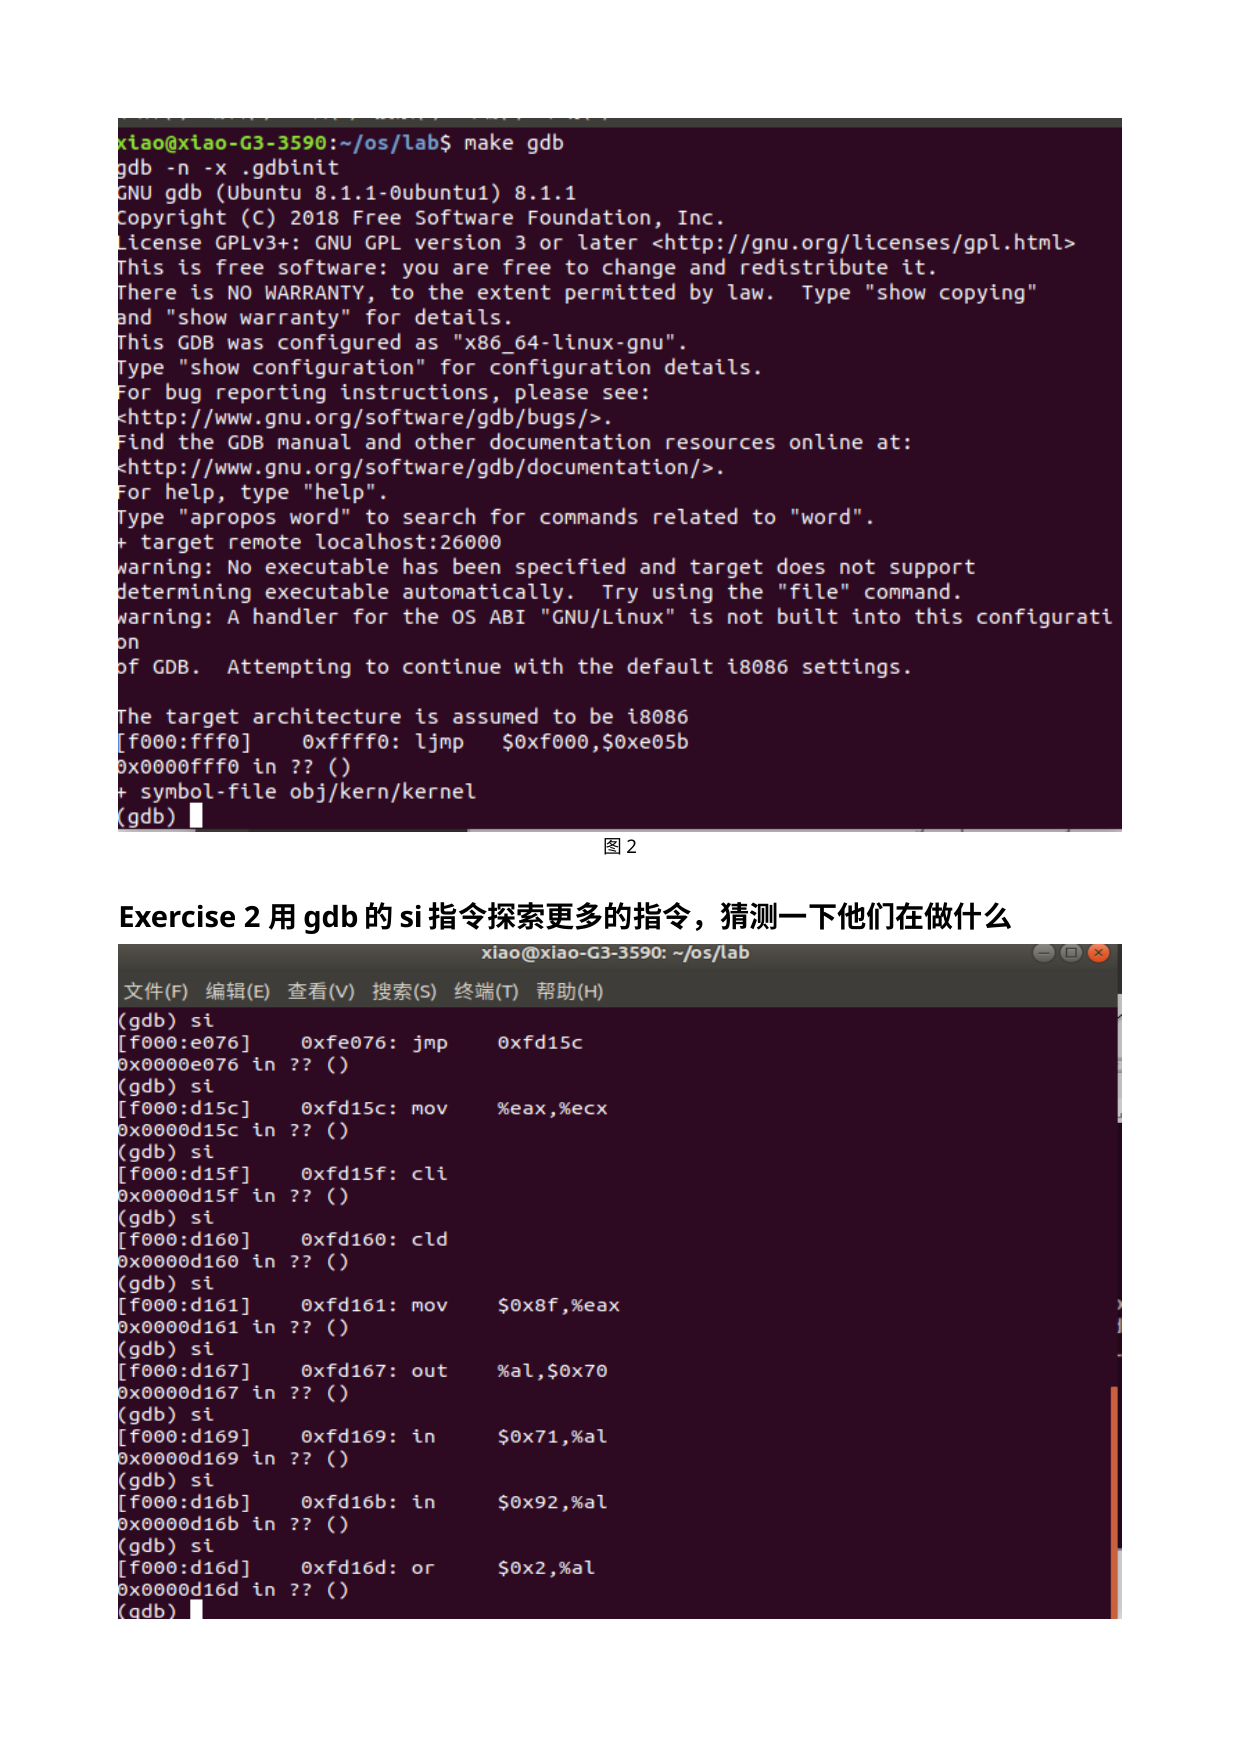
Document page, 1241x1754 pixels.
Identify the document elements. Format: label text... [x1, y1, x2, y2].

text Exercise 2 用gdb的si指令探索更多的指令，猜测一下他们在做什么 [118, 893, 1122, 936]
picture [118, 944, 1122, 1619]
text 图2 [118, 832, 1122, 859]
picture [118, 118, 1122, 832]
